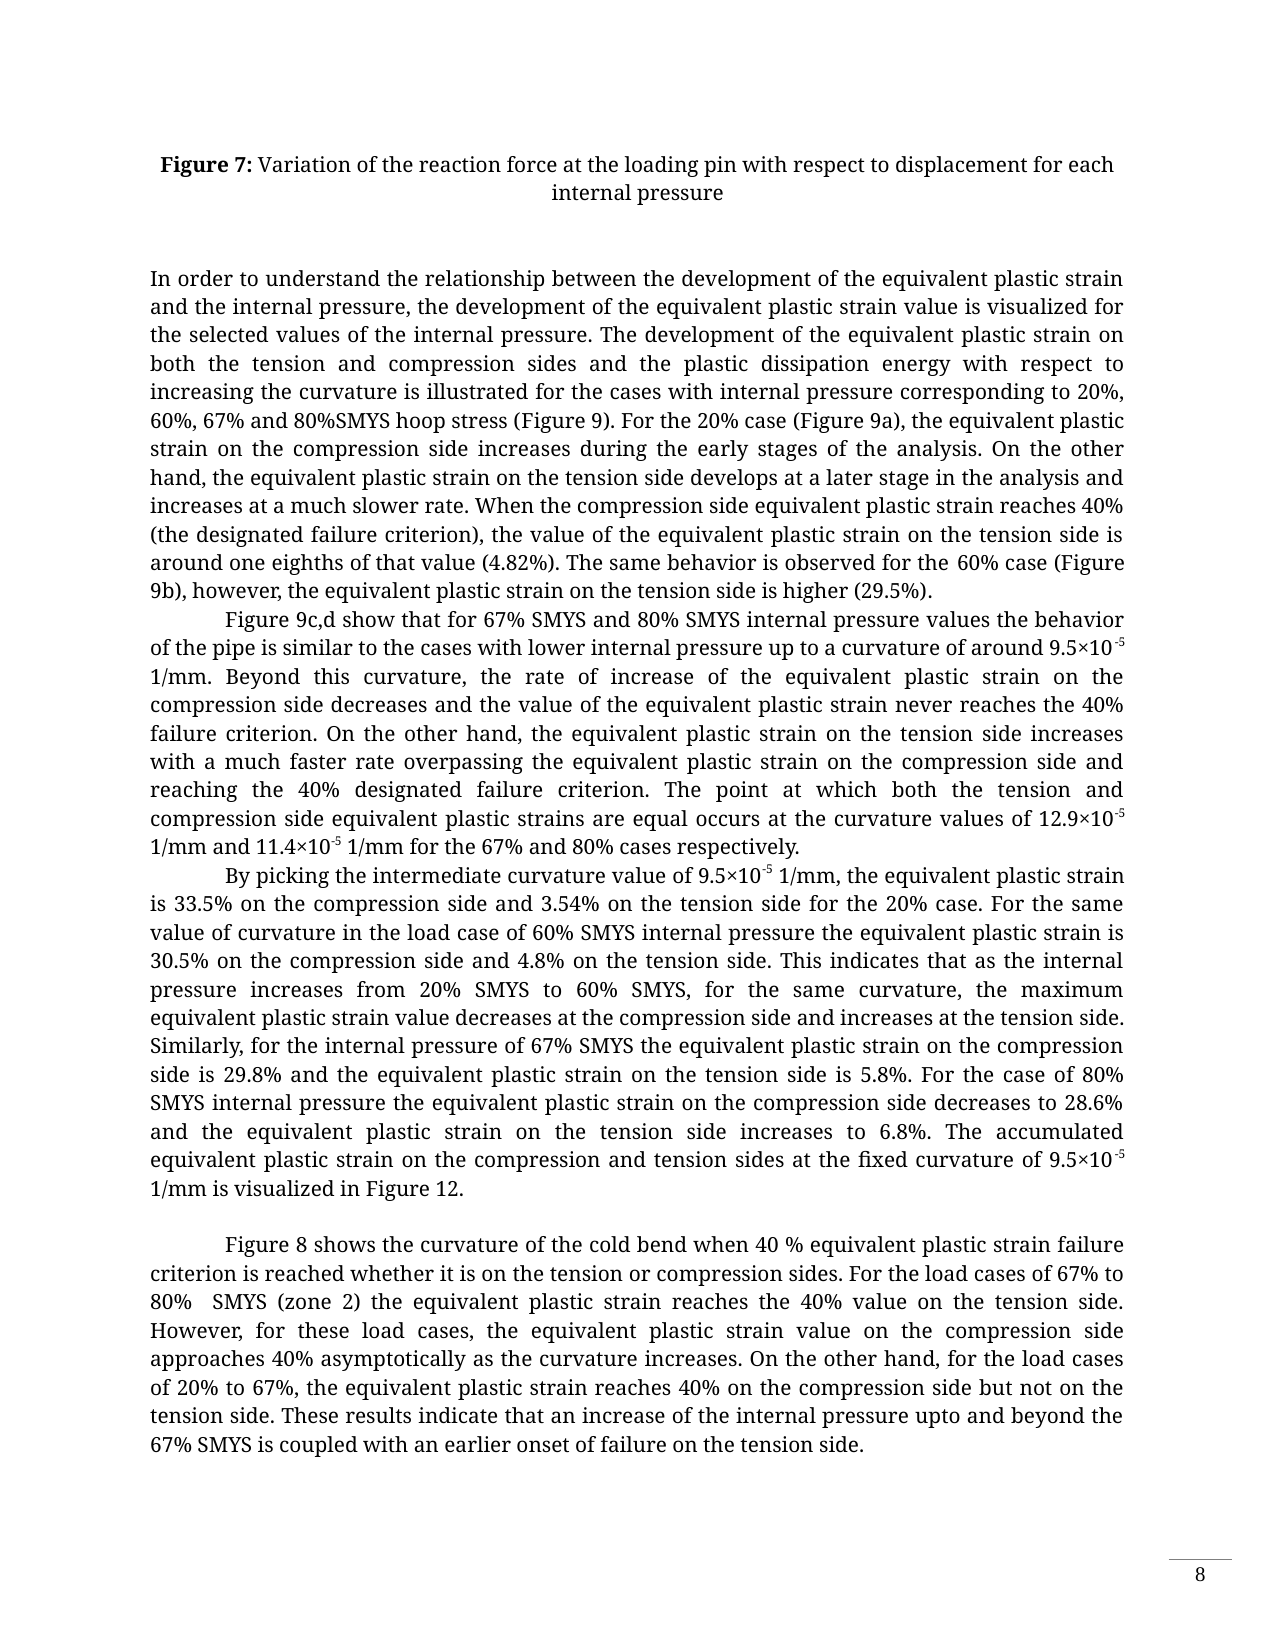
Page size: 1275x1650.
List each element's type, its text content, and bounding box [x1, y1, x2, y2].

text Figure 9c,d show that for 67% SMYS and 80% SMYS internal pressure values the behavior of the pipe is similar to the cases with lower internal pressure up to a curvature of around 9.5×10-5 1/mm. Beyond this curvature, the rate of increase of the equivalent plastic strain on the compression side decreases and the value of the equivalent plastic strain never reaches the 40% failure criterion. On the other hand, the equivalent plastic strain on the tension side increases with a much faster rate overpassing the equivalent plastic strain on the compression side and reaching the 40% designated failure criterion. The point at which both the tension and compression side equivalent plastic strains are equal occurs at the curvature values of 12.9×10-5 1/mm and 11.4×10-5 1/mm for the 67% and 80% cases respectively. [150, 605, 1125, 861]
text Figure 7: Variation of the reaction force at the loading pin with respect to displacement for each internal pressure [150, 150, 1125, 207]
text In order to understand the relationship between the development of the equivalent plastic strain and the internal pressure, the development of the equivalent plastic strain value is visualized for the selected values of the internal pressure. The development of the equivalent plastic strain on both the tension and compression sides and the plastic dissipation energy with respect to increasing the curvature is illustrated for the cases with internal pressure corresponding to 20%, 60%, 67% and 80%SMYS hoop stress (Figure 9). For the 20% case (Figure 9a), the equivalent plastic strain on the compression side increases during the early stages of the analysis. On the other hand, the equivalent plastic strain on the tension side develops at a later stage in the analysis and increases at a much slower rate. When the compression side equivalent plastic strain reaches 40% (the designated failure criterion), the value of the equivalent plastic strain on the tension side is around one eighths of that value (4.82%). The same behavior is observed for the 60% case (Figure 9b), however, the equivalent plastic strain on the tension side is higher (29.5%). [150, 264, 1125, 605]
text By picking the intermediate curvature value of 9.5×10-5 1/mm, the equivalent plastic strain is 33.5% on the compression side and 3.54% on the tension side for the 20% case. For the same value of curvature in the load case of 60% SMYS internal pressure the equivalent plastic strain is 30.5% on the compression side and 4.8% on the tension side. This indicates that as the internal pressure increases from 20% SMYS to 60% SMYS, for the same curvature, the maximum equivalent plastic strain value decreases at the compression side and increases at the tension side. Similarly, for the internal pressure of 67% SMYS the equivalent plastic strain on the compression side is 29.8% and the equivalent plastic strain on the tension side is 5.8%. For the case of 80% SMYS internal pressure the equivalent plastic strain on the compression side decreases to 28.6% and the equivalent plastic strain on the tension side increases to 6.8%. The accumulated equivalent plastic strain on the compression and tension sides at the fixed curvature of 9.5×10-5 1/mm is visualized in Figure 12. [150, 861, 1125, 1202]
text Figure 8 shows the curvature of the cold bend when 40 % equivalent plastic strain failure criterion is reached whether it is on the tension or compression sides. For the load cases of 67% to 80% SMYS (zone 2) the equivalent plastic strain reaches the 40% value on the tension side. However, for these load cases, the equivalent plastic strain value on the compression side approaches 40% asymptotically as the curvature increases. On the other hand, for the load cases of 20% to 67%, the equivalent plastic strain reaches 40% on the compression side but not on the tension side. These results indicate that an increase of the internal pressure upto and beyond the 67% SMYS is coupled with an earlier onset of failure on the tension side. [150, 1231, 1125, 1458]
